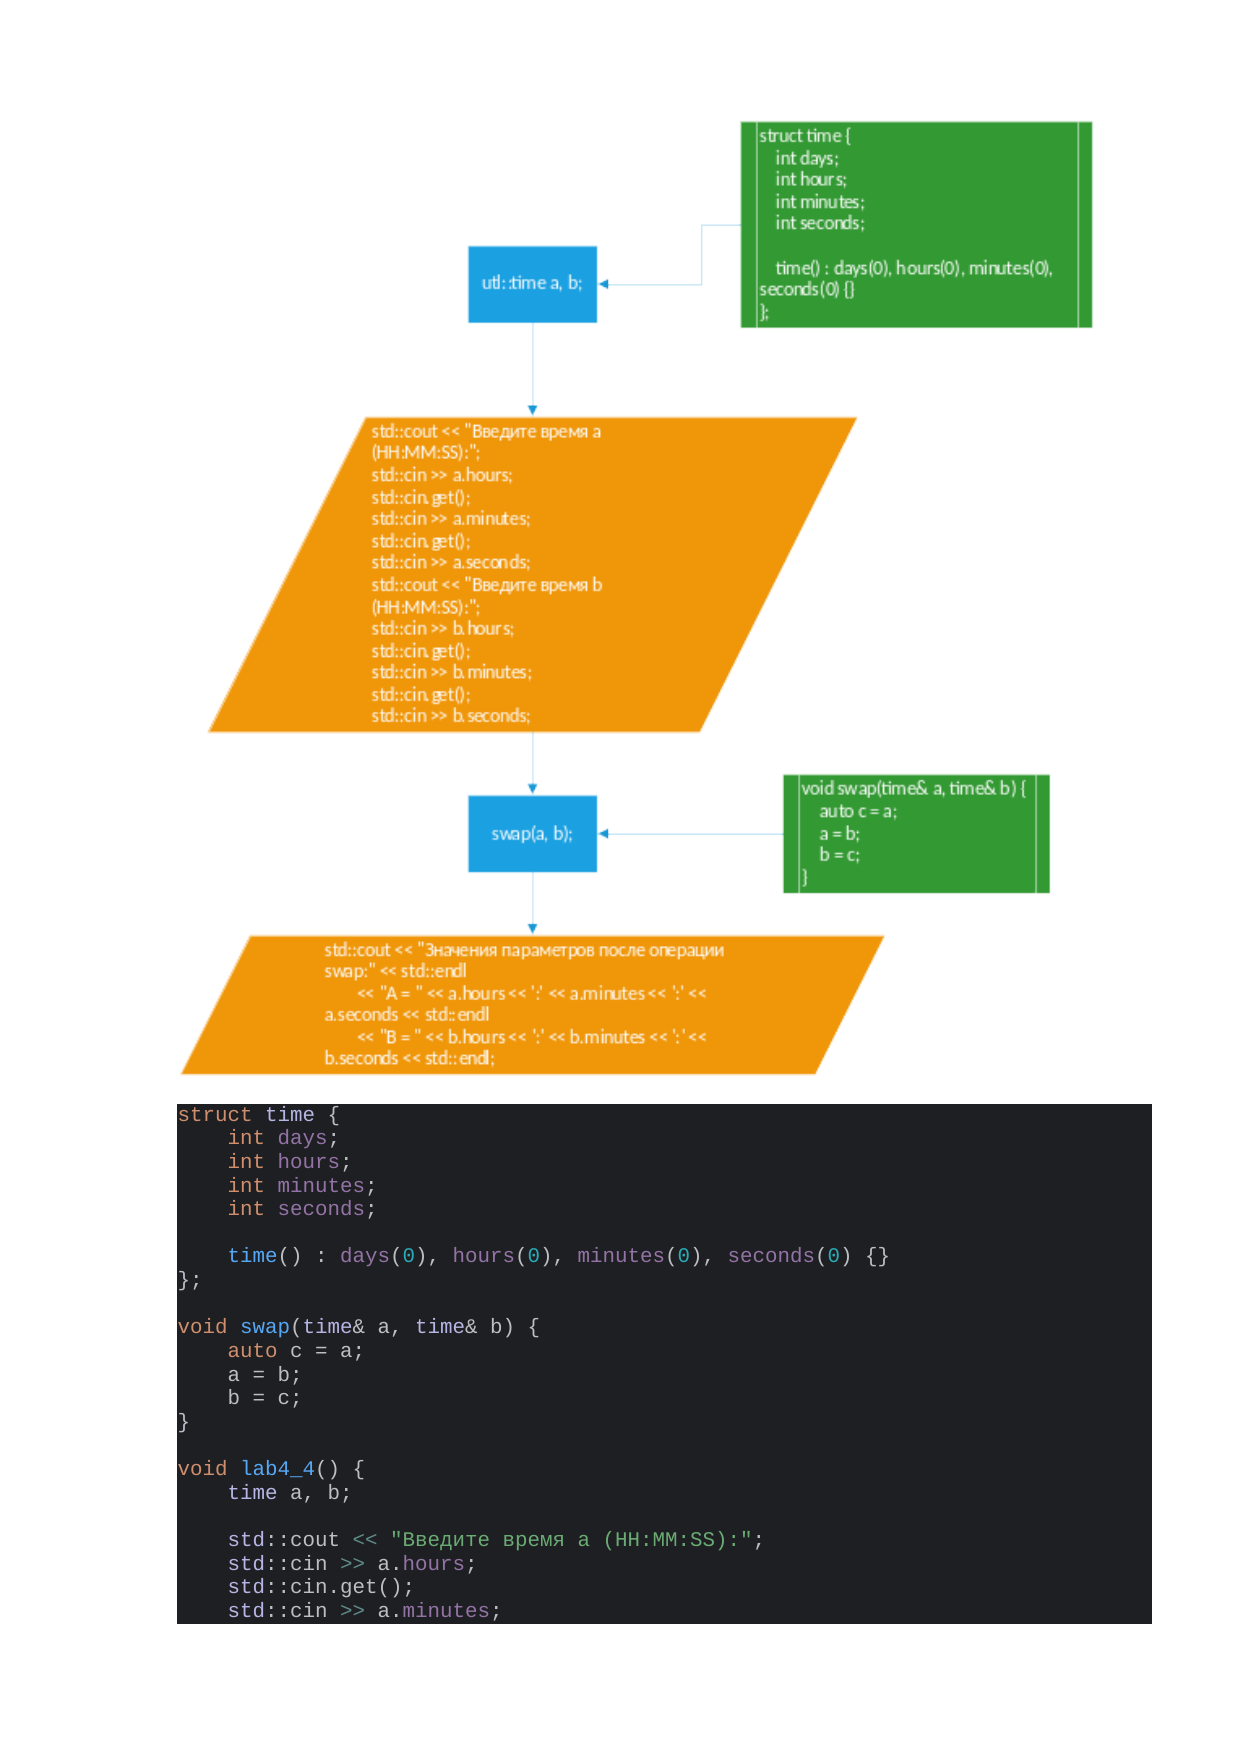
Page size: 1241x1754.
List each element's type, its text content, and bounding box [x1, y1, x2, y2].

text void swap(time& a, time& b) { auto c = a; a = b; b = c; } [177, 1316, 1152, 1435]
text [177, 1458, 1152, 1624]
text struct time { int days; int hours; int minutes; int seconds; time() : days(0), hours(0), minutes(0), seconds(0) {} }; [177, 1104, 1152, 1293]
